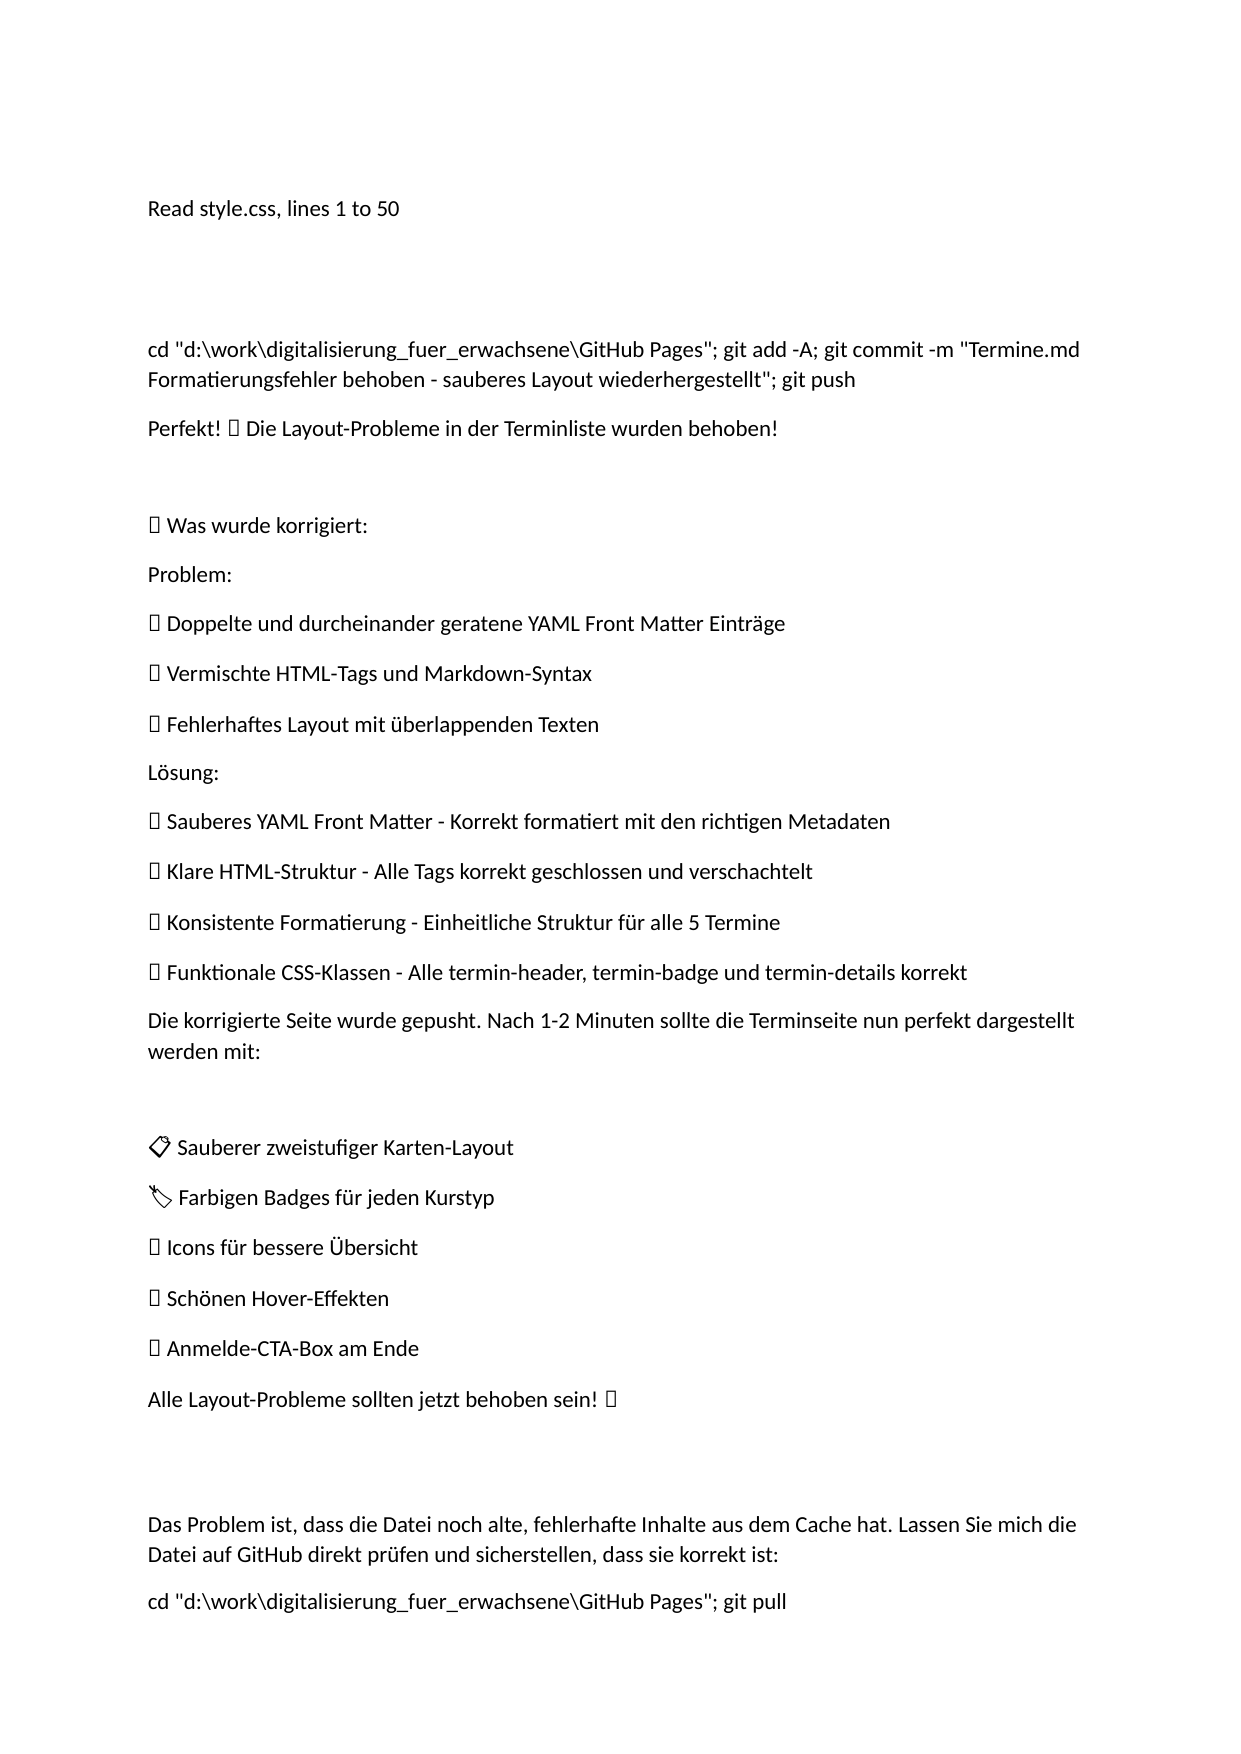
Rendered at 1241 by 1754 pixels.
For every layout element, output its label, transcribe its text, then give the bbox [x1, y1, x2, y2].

text 💚 Anmelde-CTA-Box am Ende [148, 1332, 1093, 1363]
text Alle Layout-Probleme sollten jetzt behoben sein! 🚀 [148, 1383, 1093, 1414]
text ✅ Funktionale CSS-Klassen - Alle termin-header, termin-badge und termin-details korrekt [148, 956, 1093, 987]
text 🏷️ Farbigen Badges für jeden Kurstyp [148, 1181, 1093, 1212]
text ✅ Klare HTML-Struktur - Alle Tags korrekt geschlossen und verschachtelt [148, 855, 1093, 887]
text ✨ Schönen Hover-Effekten [148, 1282, 1093, 1313]
text Lösung: [148, 758, 1093, 786]
text cd "d:\work\digitalisierung_fuer_erwachsene\GitHub Pages"; git pull [148, 1587, 1093, 1615]
text 📋 Sauberer zweistufiger Karten-Layout [148, 1131, 1093, 1162]
text Perfekt! ✅ Die Layout-Probleme in der Terminliste wurden behoben! [148, 412, 1093, 443]
text ❌ Doppelte und durcheinander geratene YAML Front Matter Einträge [148, 607, 1093, 638]
text ❌ Fehlerhaftes Layout mit überlappenden Texten [148, 708, 1093, 739]
text Read style.css, lines 1 to 50 [148, 194, 1093, 222]
text cd "d:\work\digitalisierung_fuer_erwachsene\GitHub Pages"; git add -A; git commit -m "Termine.md Formatierungsfehler behoben - sauberes Layout wiederhergestellt"; git push [148, 335, 1093, 393]
text ✅ Sauberes YAML Front Matter - Korrekt formatiert mit den richtigen Metadaten [148, 805, 1093, 836]
text ❌ Vermischte HTML-Tags und Markdown-Syntax [148, 657, 1093, 688]
text ✅ Konsistente Formatierung - Einheitliche Struktur für alle 5 Termine [148, 906, 1093, 937]
text 🔧 Was wurde korrigiert: [148, 509, 1093, 541]
text Problem: [148, 560, 1093, 588]
text Die korrigierte Seite wurde gepusht. Nach 1-2 Minuten sollte die Terminseite nun perfekt dargestellt werden mit: [148, 1007, 1093, 1065]
text Das Problem ist, dass die Datei noch alte, fehlerhafte Inhalte aus dem Cache hat. Lassen Sie mich die Datei auf GitHub direkt prüfen und sicherstellen, dass sie korrekt ist: [148, 1480, 1093, 1568]
text 📱 Icons für bessere Übersicht [148, 1231, 1093, 1263]
